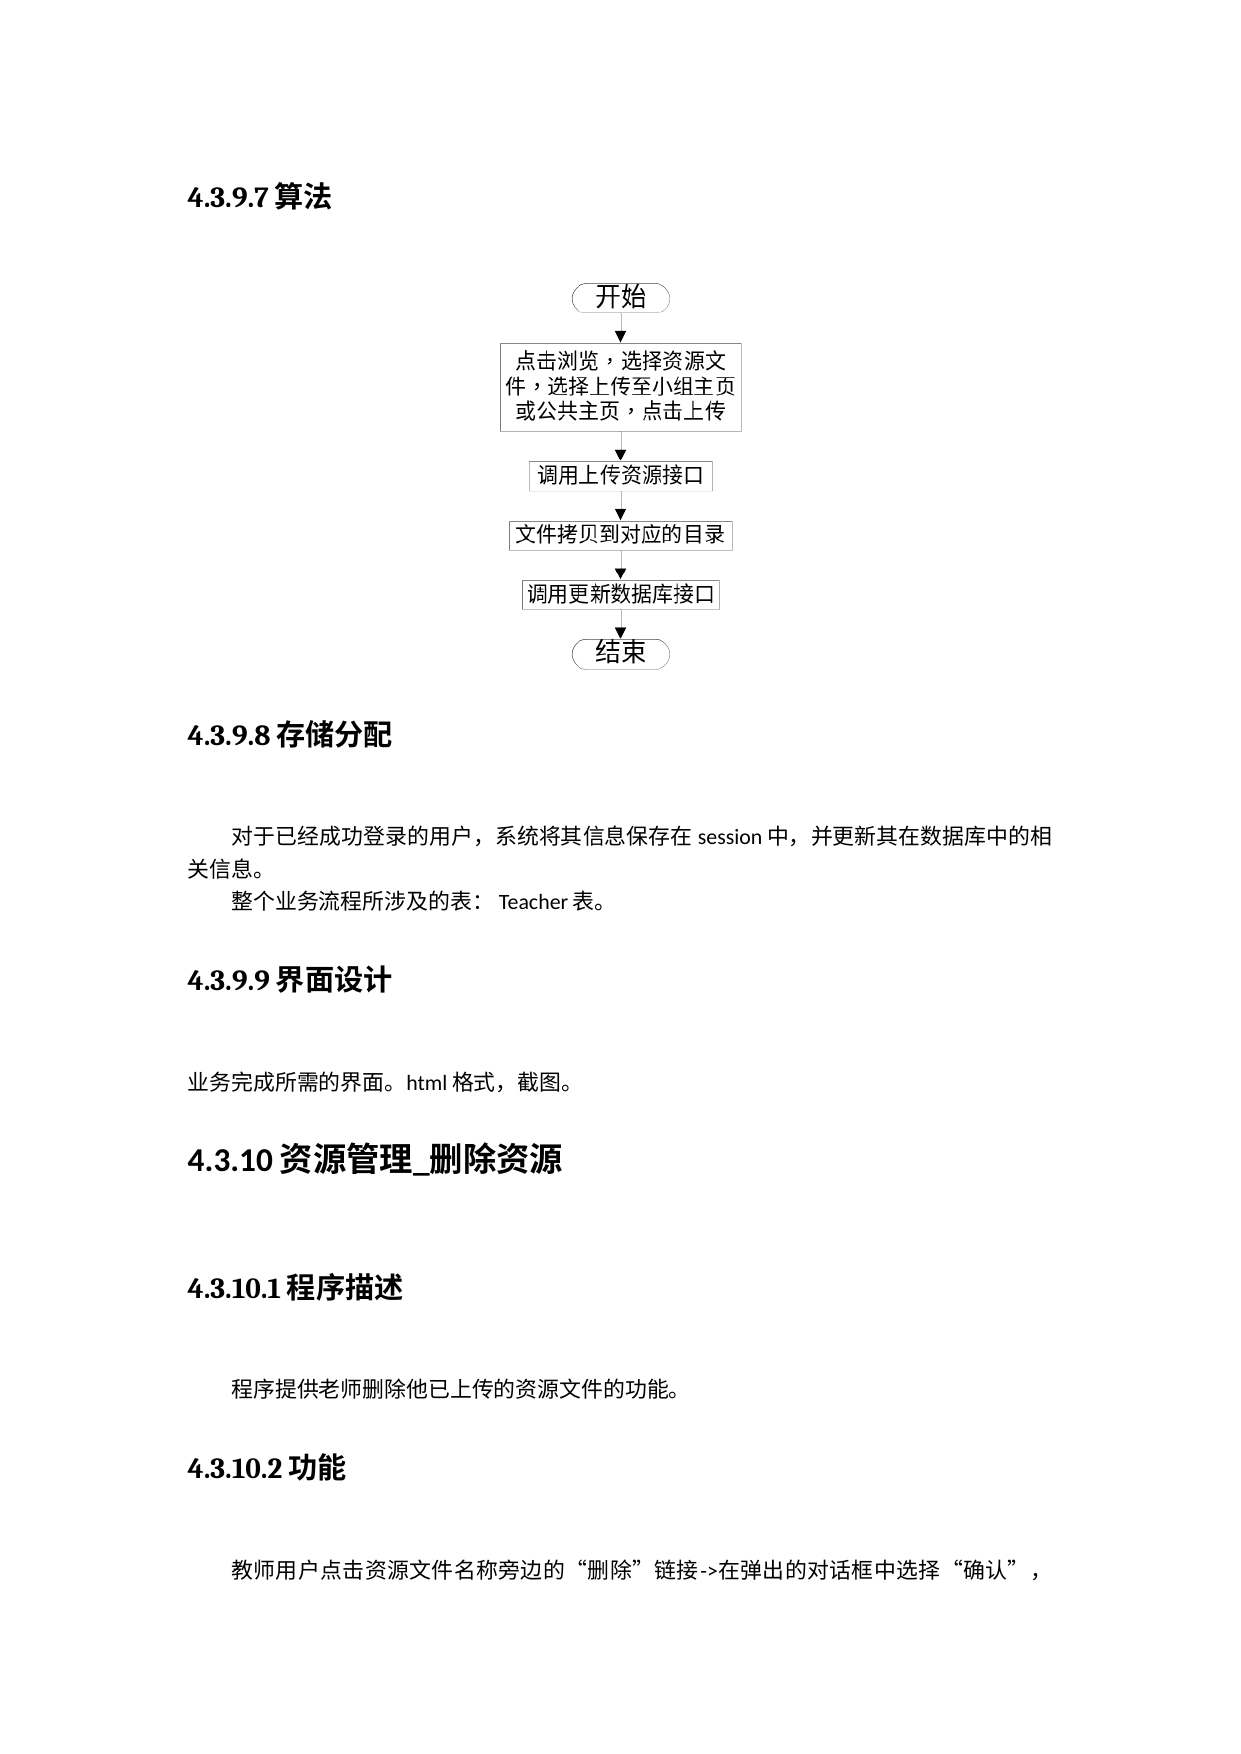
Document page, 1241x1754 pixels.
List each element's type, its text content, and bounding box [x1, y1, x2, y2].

text 对于已经成功登录的用户，系统将其信息保存在session中，并更新其在数据库中的相关信息。 [187, 819, 1053, 884]
subtitle 4.3.9.7算法 [187, 162, 1053, 227]
subtitle 4.3.9.8存储分配 [187, 700, 1053, 765]
text 业务完成所需的界面。html格式，截图。 [187, 1064, 1053, 1097]
subtitle 4.3.9.9界面设计 [187, 946, 1053, 1011]
subtitle 4.3.10.1程序描述 [187, 1253, 1053, 1318]
text 整个业务流程所涉及的表： Teacher表。 [187, 884, 1053, 916]
text 程序提供老师删除他已上传的资源文件的功能。 [187, 1372, 1053, 1404]
subtitle 4.3.10.2功能 [187, 1434, 1053, 1499]
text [187, 1553, 1053, 1585]
subtitle 4.3.10资源管理_删除资源 [187, 1124, 1053, 1189]
